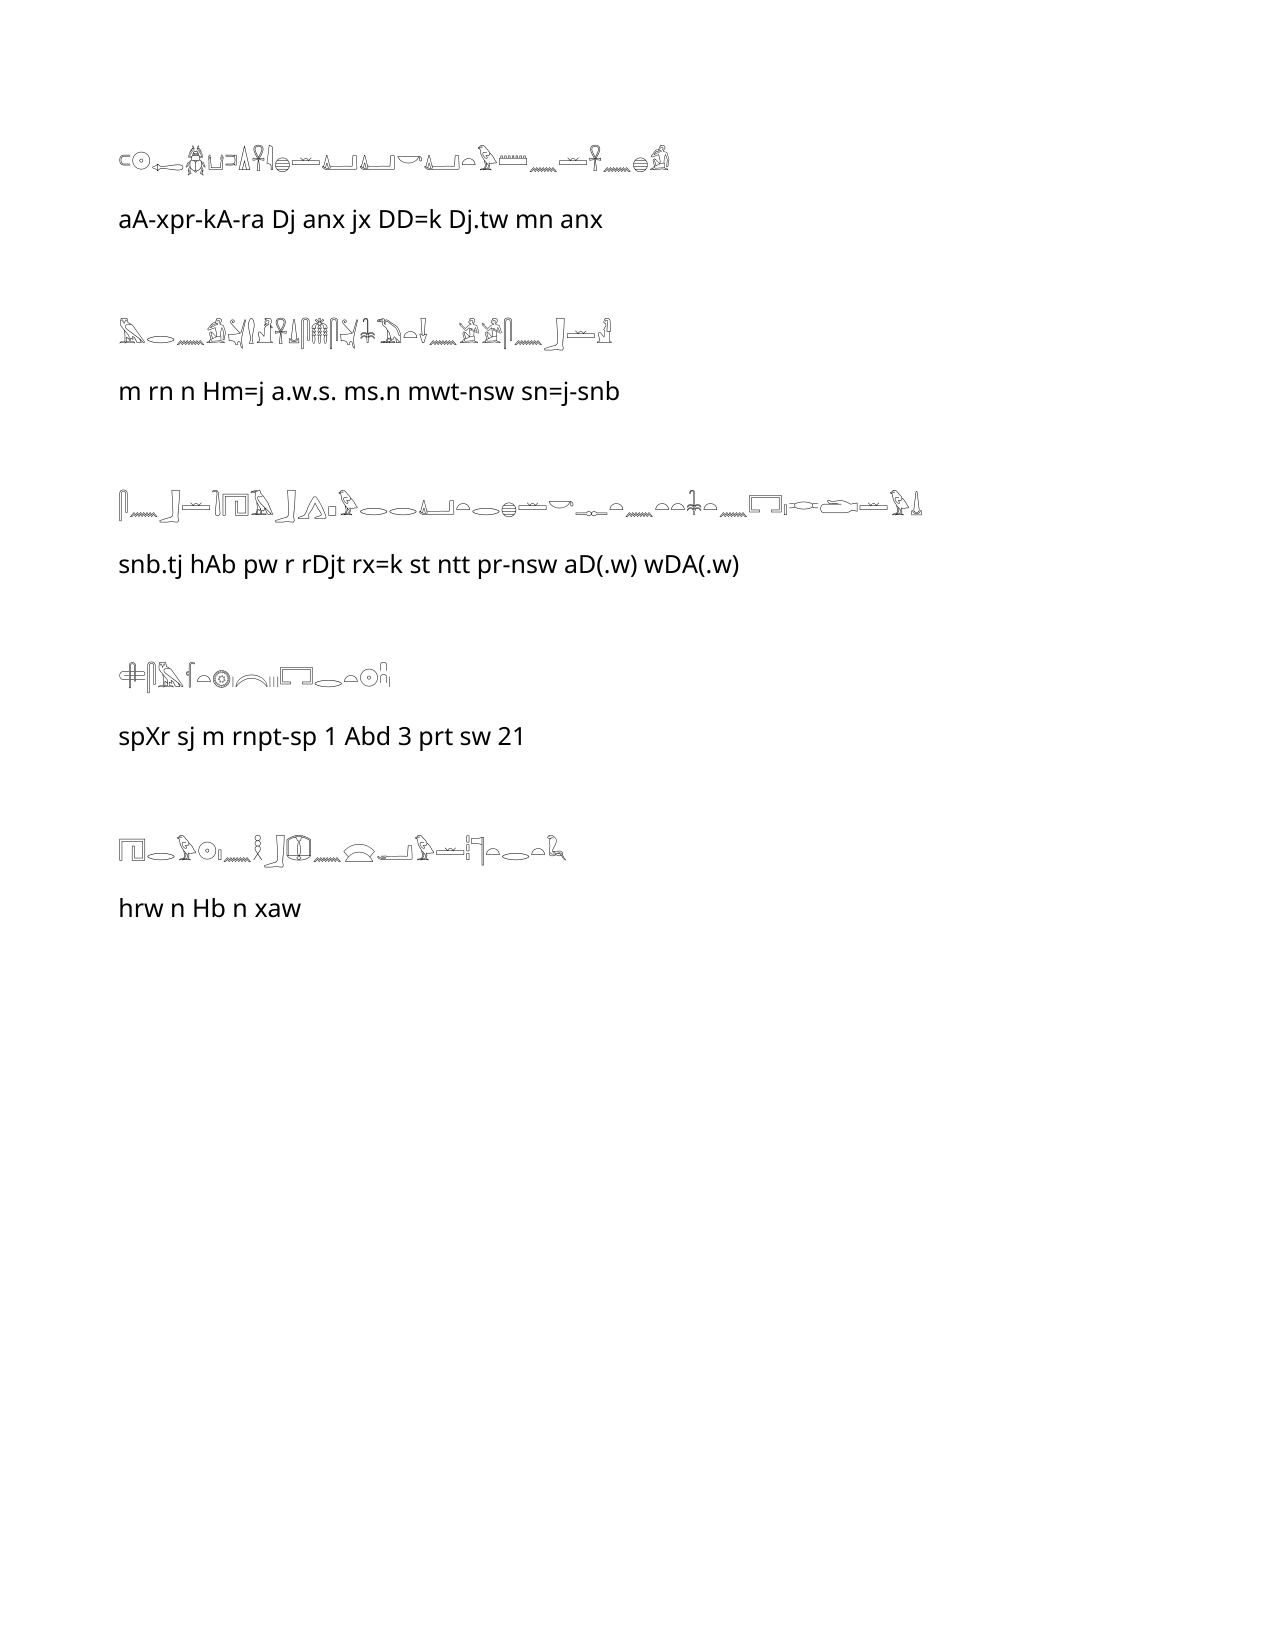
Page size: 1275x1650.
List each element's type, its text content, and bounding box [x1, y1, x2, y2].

text 𓅓𓂋𓈖𓀁𓋔𓍛𓀯𓋹𓍑𓋴𓄟𓋴𓋔𓇓𓅐𓏏𓌢𓈖𓀀𓀀𓋴𓈖𓃀𓏛𓁐 [330, 320, 503, 349]
text 𓋴𓈖𓃀𓏛𓍘𓉔𓄿𓃀𓂻𓊪𓅱𓂋𓂋𓂞𓏏𓂋𓐍𓏛𓎡𓊃𓏏𓈖𓏏𓏏𓇓𓏏𓈖𓉐𓏤𓎙𓂧𓏛𓅱𓍑 [120, 492, 1275, 521]
text m rn n Hm=j a.w.s. ms.n mwt-nsw sn=j-snb [118, 374, 1275, 408]
text snb.tj hAb pw r rDjt rx=k st ntt pr-nsw aD(.w) wDA(.w) [118, 546, 1275, 580]
text 𓄸𓋴𓅓𓆳𓏏𓊗𓏺𓇹𓏼𓉐𓂋𓏏𓇳𓎇𓏺 [118, 664, 1275, 694]
text 𓉔𓂋𓅱𓇳𓏤𓈖𓎛𓃀𓎳𓈖𓈍𓂝𓅱𓏛𓏪𓊹𓏏𓂋𓏏𓆗 [118, 837, 1275, 866]
text hrw n Hb n xaw [118, 891, 1275, 925]
text 𓅓𓂋𓈖𓀁𓋔𓍛𓀯𓋹𓍑𓋴𓄟𓋴𓋔𓇓𓅐𓏏𓌢𓈖𓀀𓀀𓋴𓈖𓃀𓏛𓁐 [118, 320, 301, 349]
text 𓍹𓇳𓉻𓆣𓂓𓍺𓏙𓋹𓇋𓐍𓏛𓂞𓂞𓎡𓂞𓏏𓅱𓏠𓈖𓏛𓋹𓈖𓐍𓀁 [118, 148, 1275, 177]
text 𓅓𓂋𓈖𓀁𓋔𓍛𓀯𓋹𓍑𓋴𓄟𓋴𓋔𓇓𓅐𓏏𓌢𓈖𓀀𓀀𓋴𓈖𓃀𓏛𓁐 [504, 320, 1275, 349]
text aA-xpr-kA-ra Dj anx jx DD=k Dj.tw mn anx [118, 202, 1275, 236]
text spXr sj m rnpt-sp 1 Abd 3 prt sw 21 [118, 719, 1275, 753]
